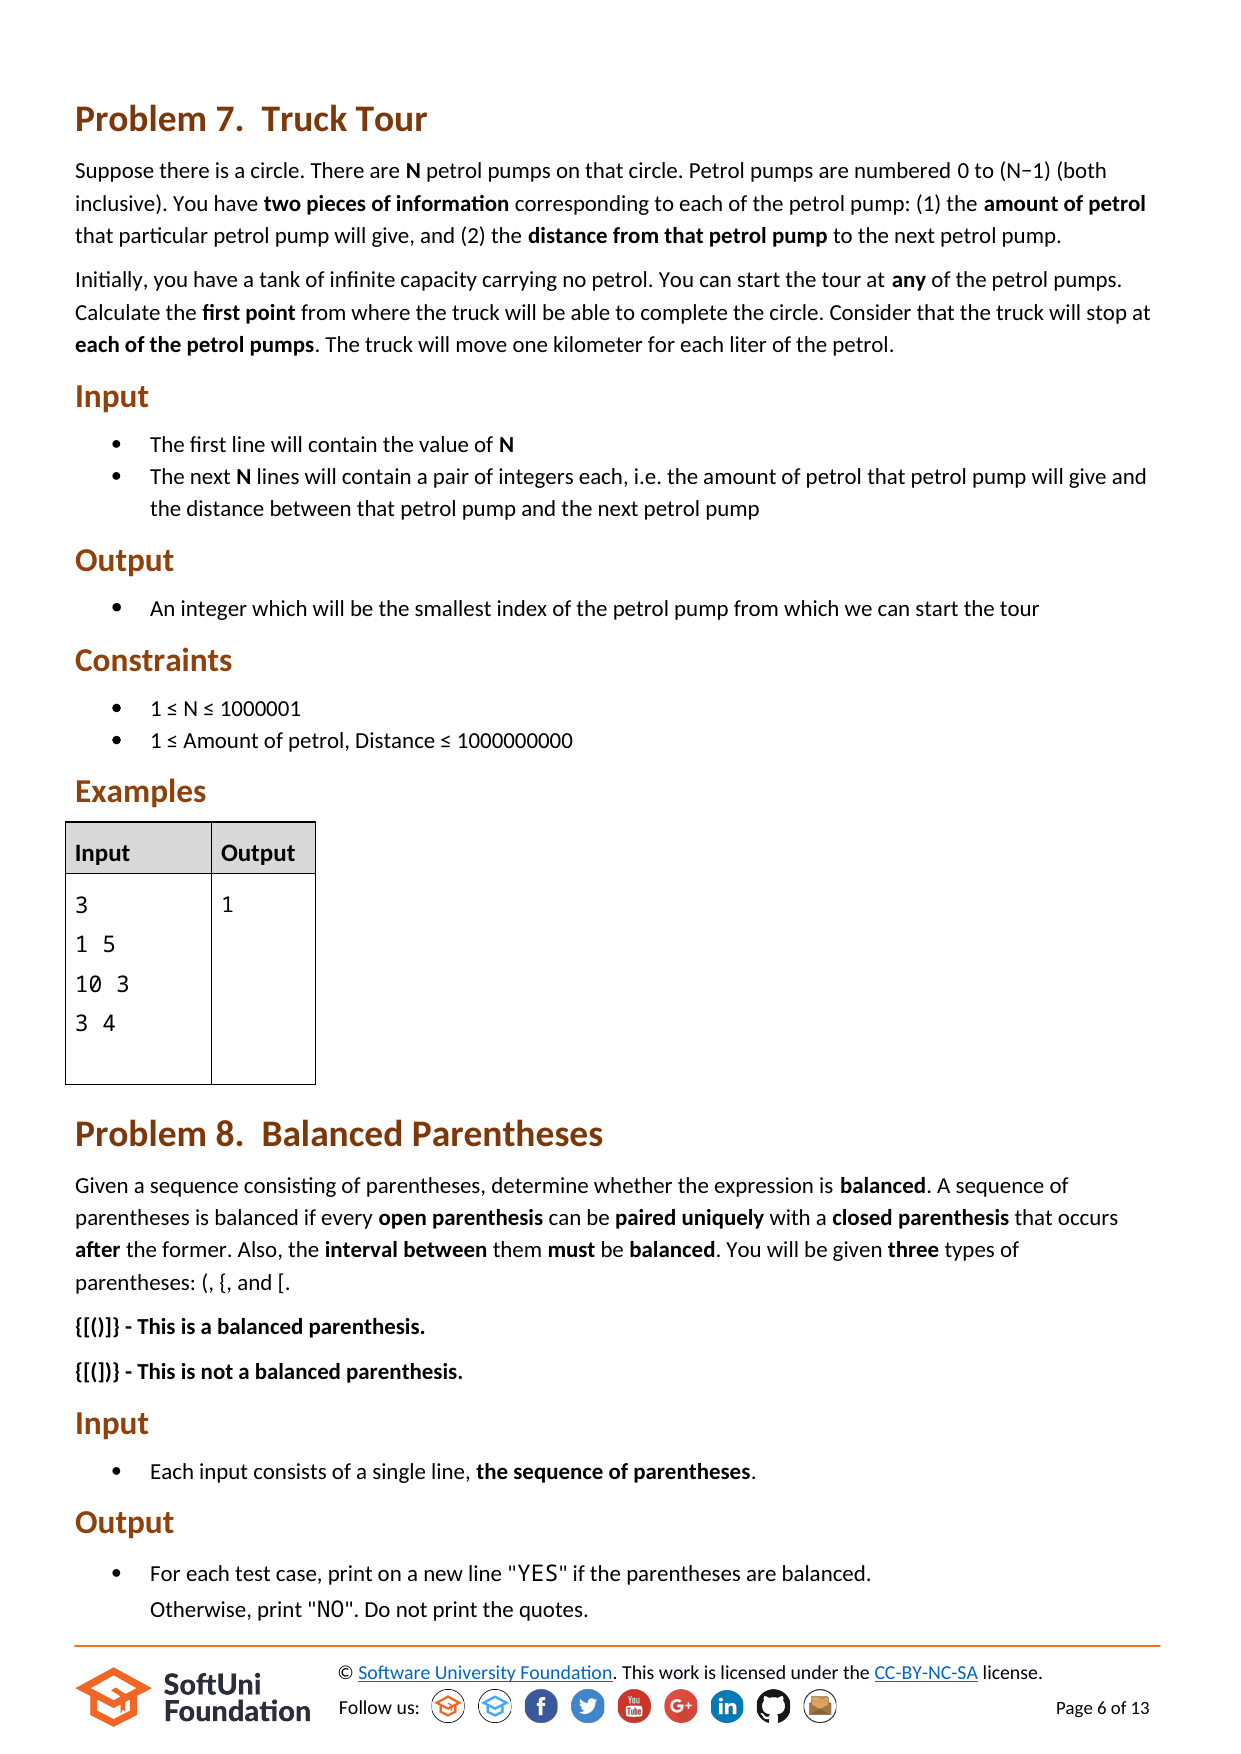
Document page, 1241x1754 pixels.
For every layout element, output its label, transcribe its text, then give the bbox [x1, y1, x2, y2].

picture [617, 1689, 651, 1723]
picture [664, 1689, 698, 1723]
table_cell 3 1 5 10 3 3 4 [66, 874, 211, 1084]
list An integer which will be the smallest index of the petrol pump from which we can start the tour [112, 594, 1165, 622]
subtitle Examples [75, 771, 1165, 811]
picture [725, 1704, 736, 1714]
text Given a sequence consisting of parentheses, determine whether the expression is balanced. A sequence of parentheses is balanced if every open parenthesis can be paired uniquely with a closed parenthesis that occurs after the former. Also, the interval between them must be balanced. You will be given three types of parentheses: (, {, and [. [75, 1171, 1165, 1296]
picture [756, 1689, 790, 1723]
table_header Output [212, 823, 315, 873]
subtitle Problem 8. Balanced Parentheses [75, 1110, 1165, 1156]
picture [734, 1690, 744, 1700]
text {[(])} - This is not a balanced parenthesis. [75, 1357, 1165, 1385]
table_cell 1 [212, 874, 315, 1084]
text Initially, you have a tank of infinite capacity carrying no petrol. You can start the tour at any of the petrol pumps. Calculate the first point from where the truck will be able to complete the circle. Consider that the truck will stop at each of the petrol pumps. The truck will move one kilometer for each liter of the petrol. [75, 266, 1165, 358]
subtitle Output [75, 539, 1165, 579]
list For each test case, print on a new line "YES" if the parentheses are balanced. Otherwise, print "NO". Do not print the quotes. [112, 1557, 1165, 1624]
list Each input consists of a single line, the sequence of parentheses. [112, 1457, 1165, 1485]
picture [803, 1689, 837, 1723]
table_header Input [66, 823, 211, 873]
picture [711, 1690, 720, 1698]
picture [478, 1689, 512, 1723]
subtitle Output [75, 1502, 1165, 1542]
picture [571, 1689, 605, 1723]
picture [524, 1689, 558, 1723]
text {[()]} - This is a balanced parenthesis. [75, 1312, 1165, 1340]
list The next N lines will contain a pair of integers each, i.e. the amount of petrol that petrol pump will give and the distance between that petrol pump and the next petrol pump [112, 462, 1165, 522]
list 1 ≤ Amount of petrol, Distance ≤ 1000000000 [112, 726, 1165, 754]
picture [431, 1689, 465, 1723]
subtitle Constraints [75, 638, 1165, 679]
picture [734, 1713, 744, 1723]
picture [711, 1715, 720, 1723]
list The first line will contain the value of N [112, 430, 1165, 458]
subtitle Input [75, 374, 1165, 415]
picture [75, 1667, 310, 1727]
subtitle Problem 7. Truck Tour [75, 95, 1165, 141]
text Suppose there is a circle. There are N petrol pumps on that circle. Petrol pumps are numbered 0 to (N−1) (both inclusive). You have two pieces of information corresponding to each of the petrol pump: (1) the amount of petrol that particular petrol pump will give, and (2) the distance from that petrol pump to the next petrol pump. [75, 156, 1165, 249]
subtitle Input [75, 1402, 1165, 1442]
list 1 ≤ N ≤ 1000001 [112, 694, 1165, 722]
